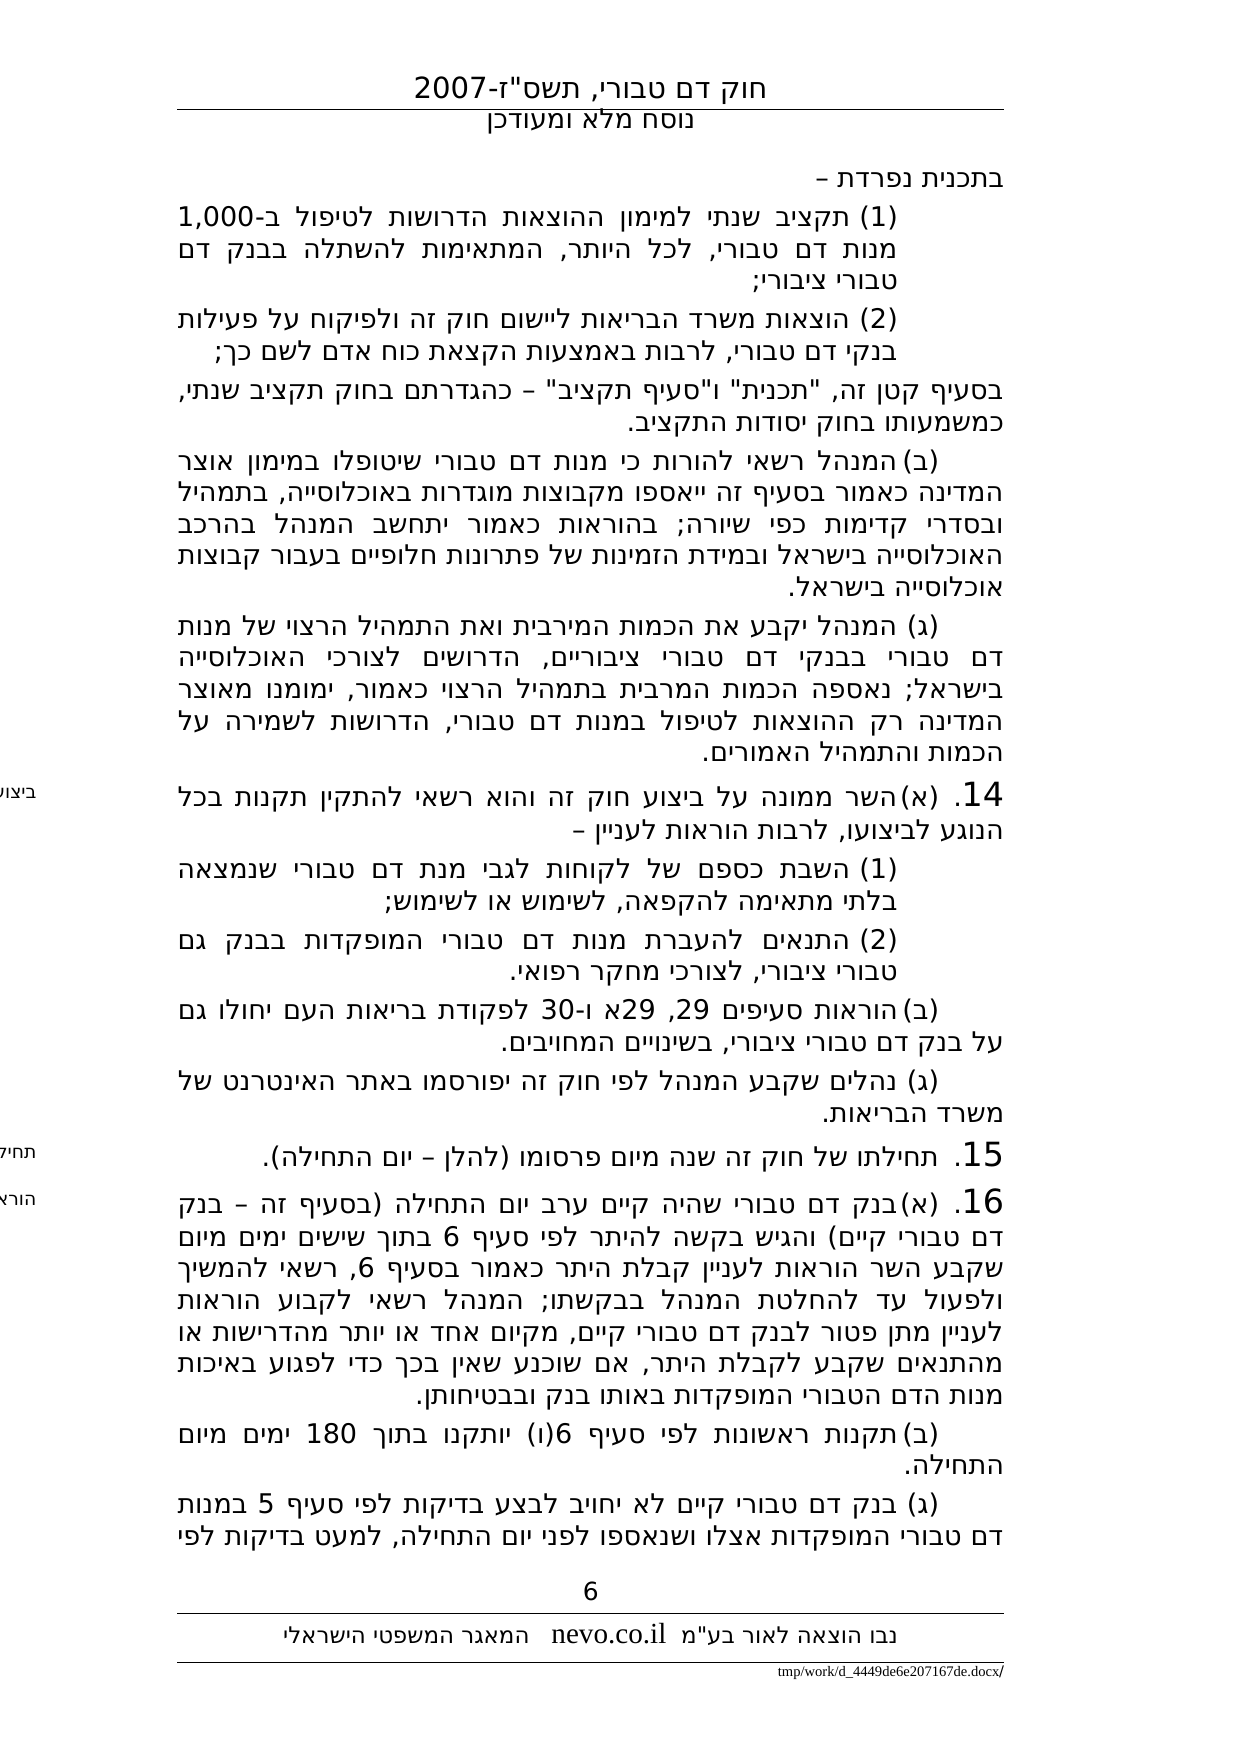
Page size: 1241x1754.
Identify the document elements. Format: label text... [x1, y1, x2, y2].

text בסעיף קטן זה, "תכנית" ו"סעיף תקציב" – כהגדרתם בחוק תקציב שנתי, כמשמעותו בחוק יסודות התקציב. [177, 374, 1004, 437]
text (ב) תקנות ראשונות לפי סעיף 6(ו) יותקנו בתוך 180 ימים מיום התחילה. [177, 1418, 1004, 1481]
text (1) תקציב שנתי למימון ההוצאות הדרושות לטיפול ב-1,000 מנות דם טבורי, לכל היותר, המתאימות להשתלה בבנק דם טבורי ציבורי; [177, 201, 898, 296]
text (ב) הוראות סעיפים 29, 29א ו-30 לפקודת בריאות העם יחולו גם על בנק דם טבורי ציבורי, בשינויים המחויבים. [177, 995, 1004, 1058]
text (ג) נהלים שקבע המנהל לפי חוק זה יפורסמו באתר האינטרנט של משרד הבריאות. [177, 1065, 1004, 1128]
text (ג) המנהל יקבע את הכמות המירבית ואת התמהיל הרצוי של מנות דם טבורי בבנקי דם טבורי ציבוריים, הדרושים לצורכי האוכלוסייה בישראל; נאספה הכמות המרבית בתמהיל הרצוי כאמור, ימומנו מאוצר המדינה רק ההוצאות לטיפול במנות דם טבורי, הדרושות לשמירה על הכמות והתמהיל האמורים. [177, 610, 1004, 768]
text (1) השבת כספם של לקוחות לגבי מנת דם טבורי שנמצאה בלתי מתאימה להקפאה, לשימוש או לשימוש; [177, 853, 898, 917]
text 15. תחילתו של חוק זה שנה מיום פרסומו (להלן – יום התחילה). [177, 1136, 1004, 1175]
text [177, 1489, 1004, 1552]
text (2) הוצאות משרד הבריאות ליישום חוק זה ולפיקוח על פעילות בנקי דם טבורי, לרבות באמצעות הקצאת כוח אדם לשם כך; [177, 304, 898, 367]
text 14. (א) השר ממונה על ביצוע חוק זה והוא רשאי להתקין תקנות בכל הנוגע לביצועו, לרבות הוראות לעניין – [177, 776, 1004, 846]
text (ב) המנהל רשאי להורות כי מנות דם טבורי שיטופלו במימון אוצר המדינה כאמור בסעיף זה ייאספו מקבוצות מוגדרות באוכלוסייה, בתמהיל ובסדרי קדימות כפי שיורה; בהוראות כאמור יתחשב המנהל בהרכב האוכלוסייה בישראל ובמידת הזמינות של פתרונות חלופיים בעבור קבוצות אוכלוסייה בישראל. [177, 445, 1004, 603]
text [177, 162, 1004, 194]
text 16. (א) בנק דם טבורי שהיה קיים ערב יום התחילה (בסעיף זה – בנק דם טבורי קיים) והגיש בקשה להיתר לפי סעיף 6 בתוך שישים ימים מיום שקבע השר הוראות לעניין קבלת היתר כאמור בסעיף 6, רשאי להמשיך ולפעול עד להחלטת המנהל בבקשתו; המנהל רשאי לקבוע הוראות לעניין מתן פטור לבנק דם טבורי קיים, מקיום אחד או יותר מהדרישות או מהתנאים שקבע לקבלת היתר, אם שוכנע שאין בכך כדי לפגוע באיכות מנות הדם הטבורי המופקדות באותו בנק ובבטיחותן. [177, 1182, 1004, 1411]
text (2) התנאים להעברת מנות דם טבורי המופקדות בבנק גם טבורי ציבורי, לצורכי מחקר רפואי. [177, 924, 898, 987]
